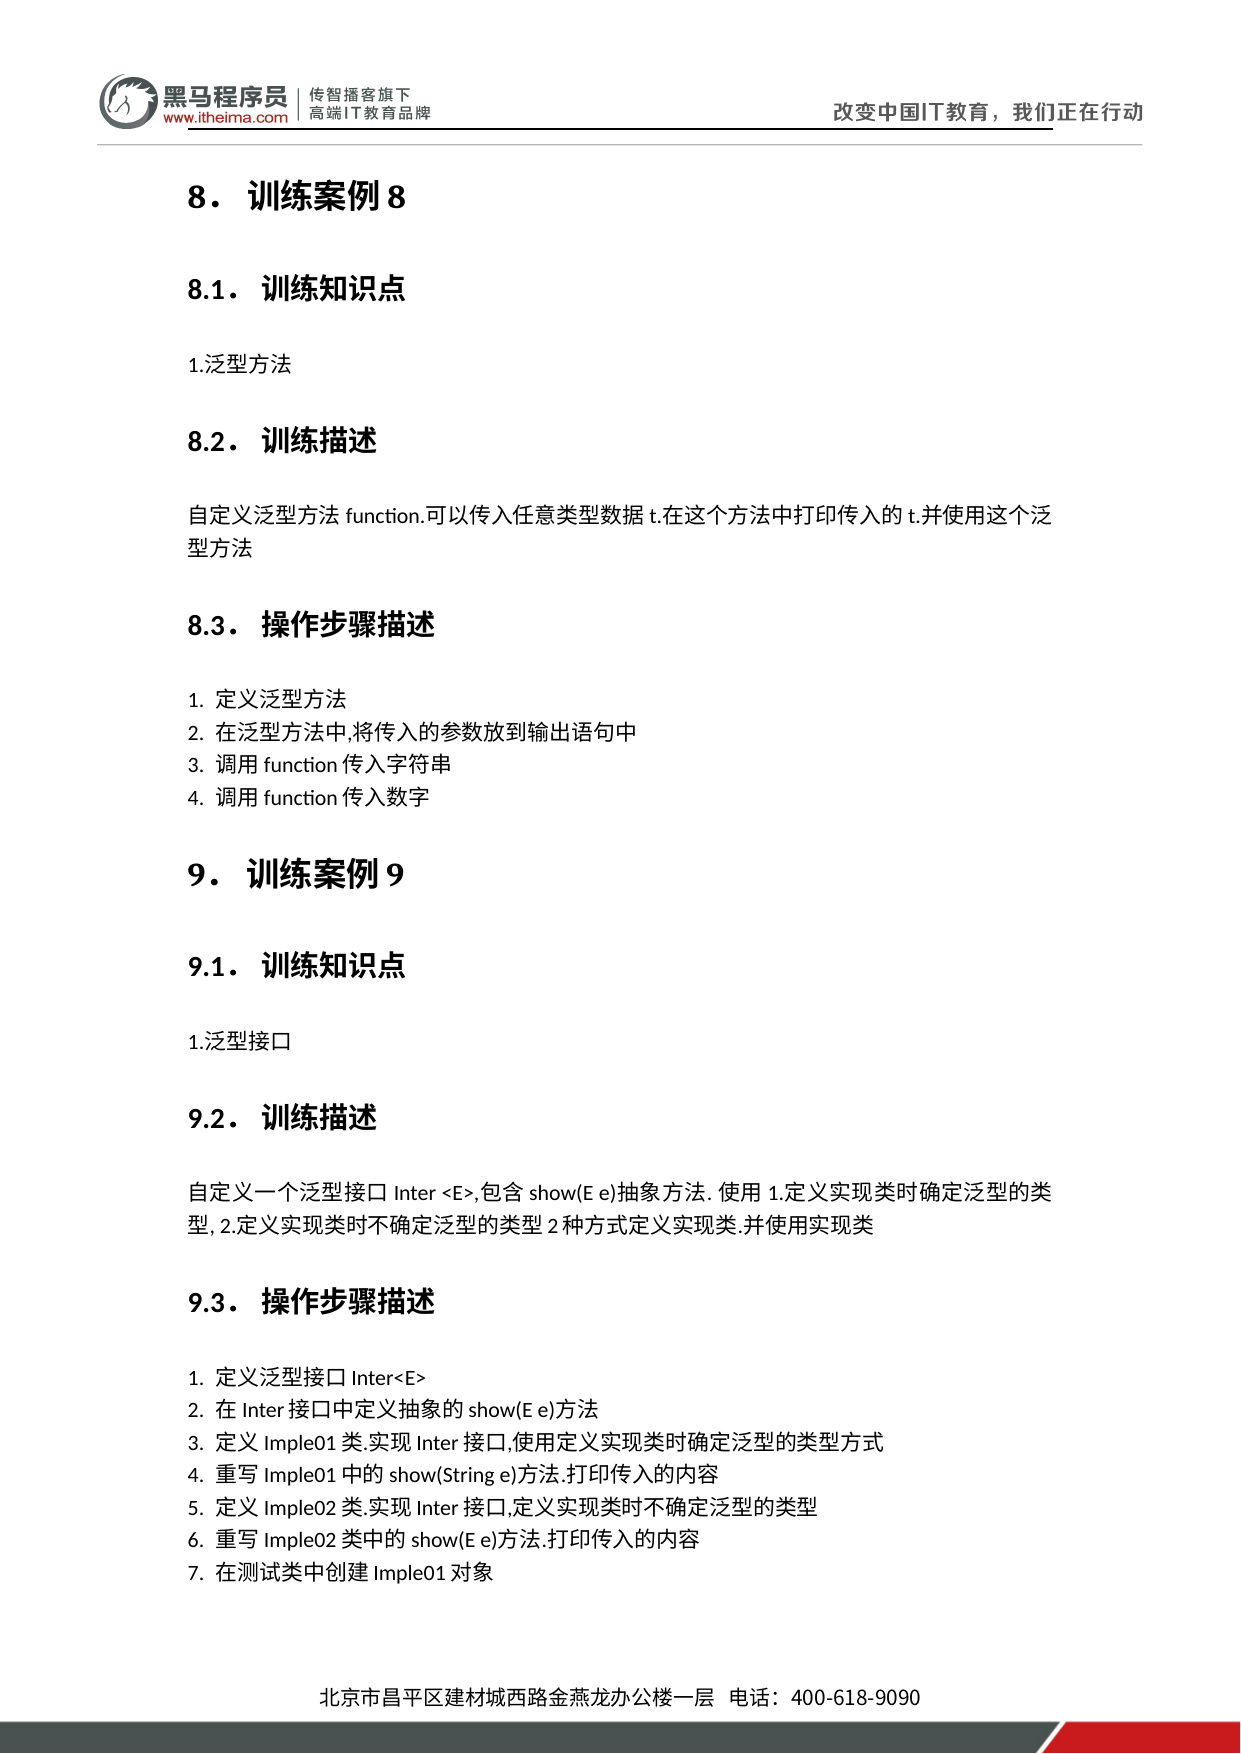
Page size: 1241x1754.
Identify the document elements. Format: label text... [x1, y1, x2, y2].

list 调用function传入数字 [187, 779, 1053, 812]
text 自定义一个泛型接口Inter <E>,包含show(E e)抽象方法. 使用1.定义实现类时确定泛型的类型, 2.定义实现类时不确定泛型的类型2种方式定义实现类.并使用实现类 [187, 1175, 1053, 1240]
text 1.泛型接口 [187, 1023, 1053, 1056]
picture [0, 1662, 1241, 1753]
list 定义Imple02类.实现Inter接口,定义实现类时不确定泛型的类型 [187, 1489, 1053, 1522]
subtitle 操作步骤描述 [187, 590, 1053, 655]
text 1.泛型方法 [187, 346, 1053, 379]
subtitle 操作步骤描述 [187, 1267, 1053, 1332]
list 在测试类中创建Imple01对象 [187, 1554, 1053, 1587]
list 定义泛型方法 [187, 682, 1053, 714]
list 调用function传入字符串 [187, 747, 1053, 779]
list 重写Imple02类中的show(E e)方法.打印传入的内容 [187, 1522, 1053, 1554]
subtitle 训练案例8 [187, 162, 1053, 227]
picture [0, 3, 1241, 153]
list 在泛型方法中,将传入的参数放到输出语句中 [187, 714, 1053, 747]
list 重写Imple01中的show(String e)方法.打印传入的内容 [187, 1457, 1053, 1489]
subtitle 训练知识点 [187, 931, 1053, 996]
text 自定义泛型方法function.可以传入任意类型数据t.在这个方法中打印传入的t.并使用这个泛型方法 [187, 498, 1053, 563]
subtitle 训练描述 [187, 1083, 1053, 1148]
list 定义Imple01类.实现Inter接口,使用定义实现类时确定泛型的类型方式 [187, 1424, 1053, 1457]
subtitle 训练案例9 [187, 839, 1053, 904]
list 定义泛型接口Inter<E> [187, 1359, 1053, 1392]
subtitle 训练描述 [187, 406, 1053, 471]
list 在Inter接口中定义抽象的show(E e)方法 [187, 1392, 1053, 1424]
subtitle 训练知识点 [187, 254, 1053, 319]
